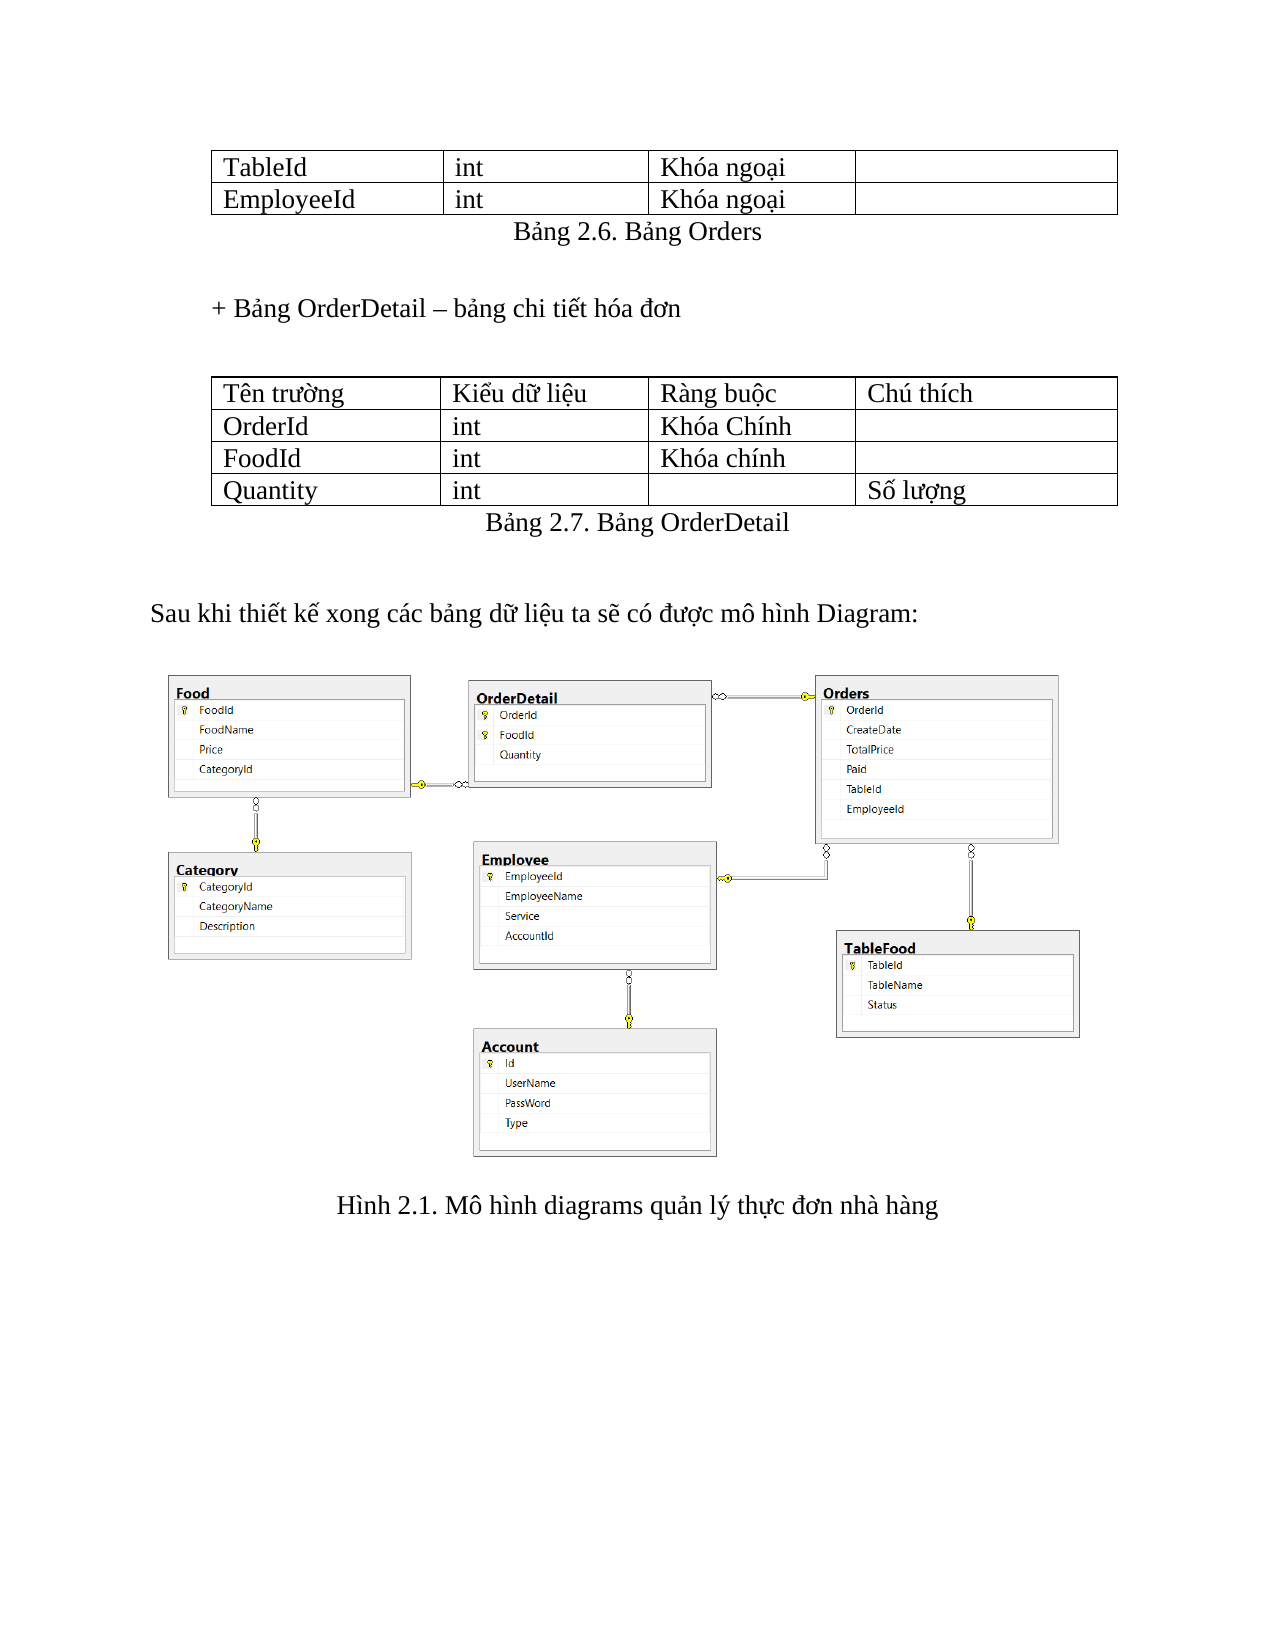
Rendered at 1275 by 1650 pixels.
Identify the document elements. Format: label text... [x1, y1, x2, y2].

text Bảng 2.7. Bảng OrderDetail [150, 506, 1125, 537]
table_cell Khóa Chính [649, 410, 855, 441]
table_cell int [441, 474, 648, 505]
table_cell Quantity [212, 474, 440, 505]
list + Bảng OrderDetail – bảng chi tiết hóa đơn [211, 293, 1125, 324]
table_header Chú thích [856, 378, 1117, 408]
table_header Tên trường [212, 378, 440, 408]
text Hình 2.1. Mô hình diagrams quản lý thực đơn nhà hàng [150, 1189, 1125, 1221]
table_header Kiểu dữ liệu [441, 378, 648, 408]
table_cell [856, 151, 1117, 182]
table_cell [649, 474, 855, 505]
table_header Ràng buộc [649, 378, 855, 408]
table_cell [856, 410, 1117, 441]
table_cell int [441, 442, 648, 473]
table_cell [856, 442, 1117, 473]
text Bảng 2.6. Bảng Orders [150, 215, 1125, 247]
table_cell OrderId [212, 410, 440, 441]
table_cell EmployeeId [212, 183, 443, 214]
table_cell Số lượng [856, 474, 1117, 505]
table_cell TableId [212, 151, 443, 182]
picture [150, 646, 1094, 1171]
table_cell int [441, 410, 648, 441]
table_cell Khóa ngoại [649, 183, 855, 214]
table_cell FoodId [212, 442, 440, 473]
table_cell Khóa chính [649, 442, 855, 473]
table_cell int [444, 151, 648, 182]
text Sau khi thiết kế xong các bảng dữ liệu ta sẽ có được mô hình Diagram: [150, 597, 1125, 628]
table_cell [856, 183, 1117, 214]
table_cell int [444, 183, 648, 214]
table_cell Khóa ngoại [649, 151, 855, 182]
